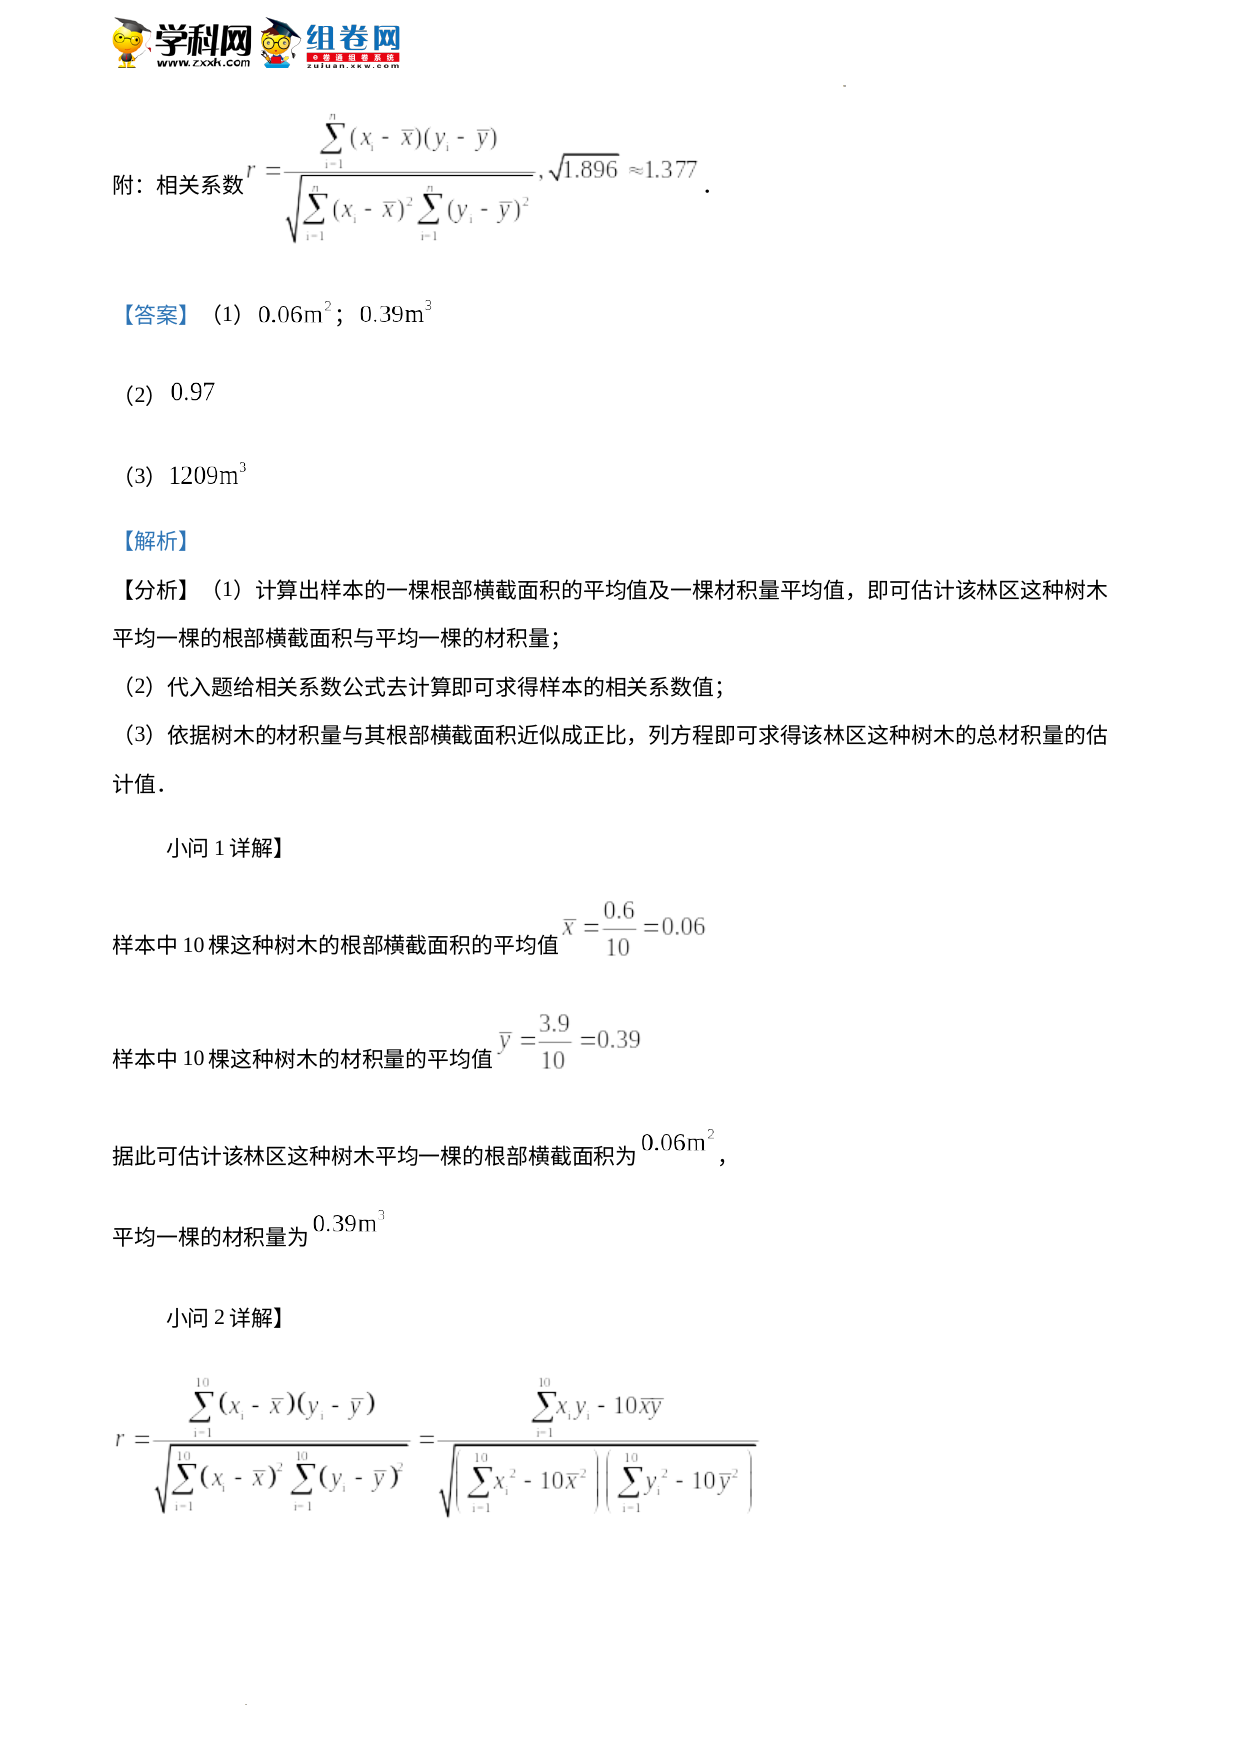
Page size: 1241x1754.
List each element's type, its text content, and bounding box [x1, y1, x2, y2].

text 【解析】 [112, 524, 1128, 556]
text 样本中10棵这种树木的根部横截面积的平均值 [112, 896, 1128, 993]
text 附：相关系数． [112, 103, 1128, 266]
text 平均一棵的材积量为 [112, 1203, 1128, 1268]
text 【分析】（1）计算出样本的一棵根部横截面积的平均值及一棵材积量平均值，即可估计该林区这种树木平均一棵的根部横截面积与平均一棵的材积量； [112, 572, 1128, 653]
text 据此可估计该林区这种树木平均一棵的根部横截面积为， [112, 1122, 1128, 1187]
text （3） [112, 443, 1128, 508]
text （3）依据树木的材积量与其根部横截面积近似成正比，列方程即可求得该林区这种树木的总材积量的估计值． [112, 718, 1128, 799]
text 【答案】（1）； [112, 281, 1128, 346]
picture [112, 17, 252, 68]
picture [260, 17, 400, 68]
text （2） [112, 362, 1128, 427]
text 样本中10棵这种树木的材积量的平均值 [112, 1009, 1128, 1106]
text 小问2详解】 [112, 1284, 1128, 1349]
text 小问1详解】 [112, 815, 1128, 880]
text （2）代入题给相关系数公式去计算即可求得样本的相关系数值； [112, 669, 1128, 702]
